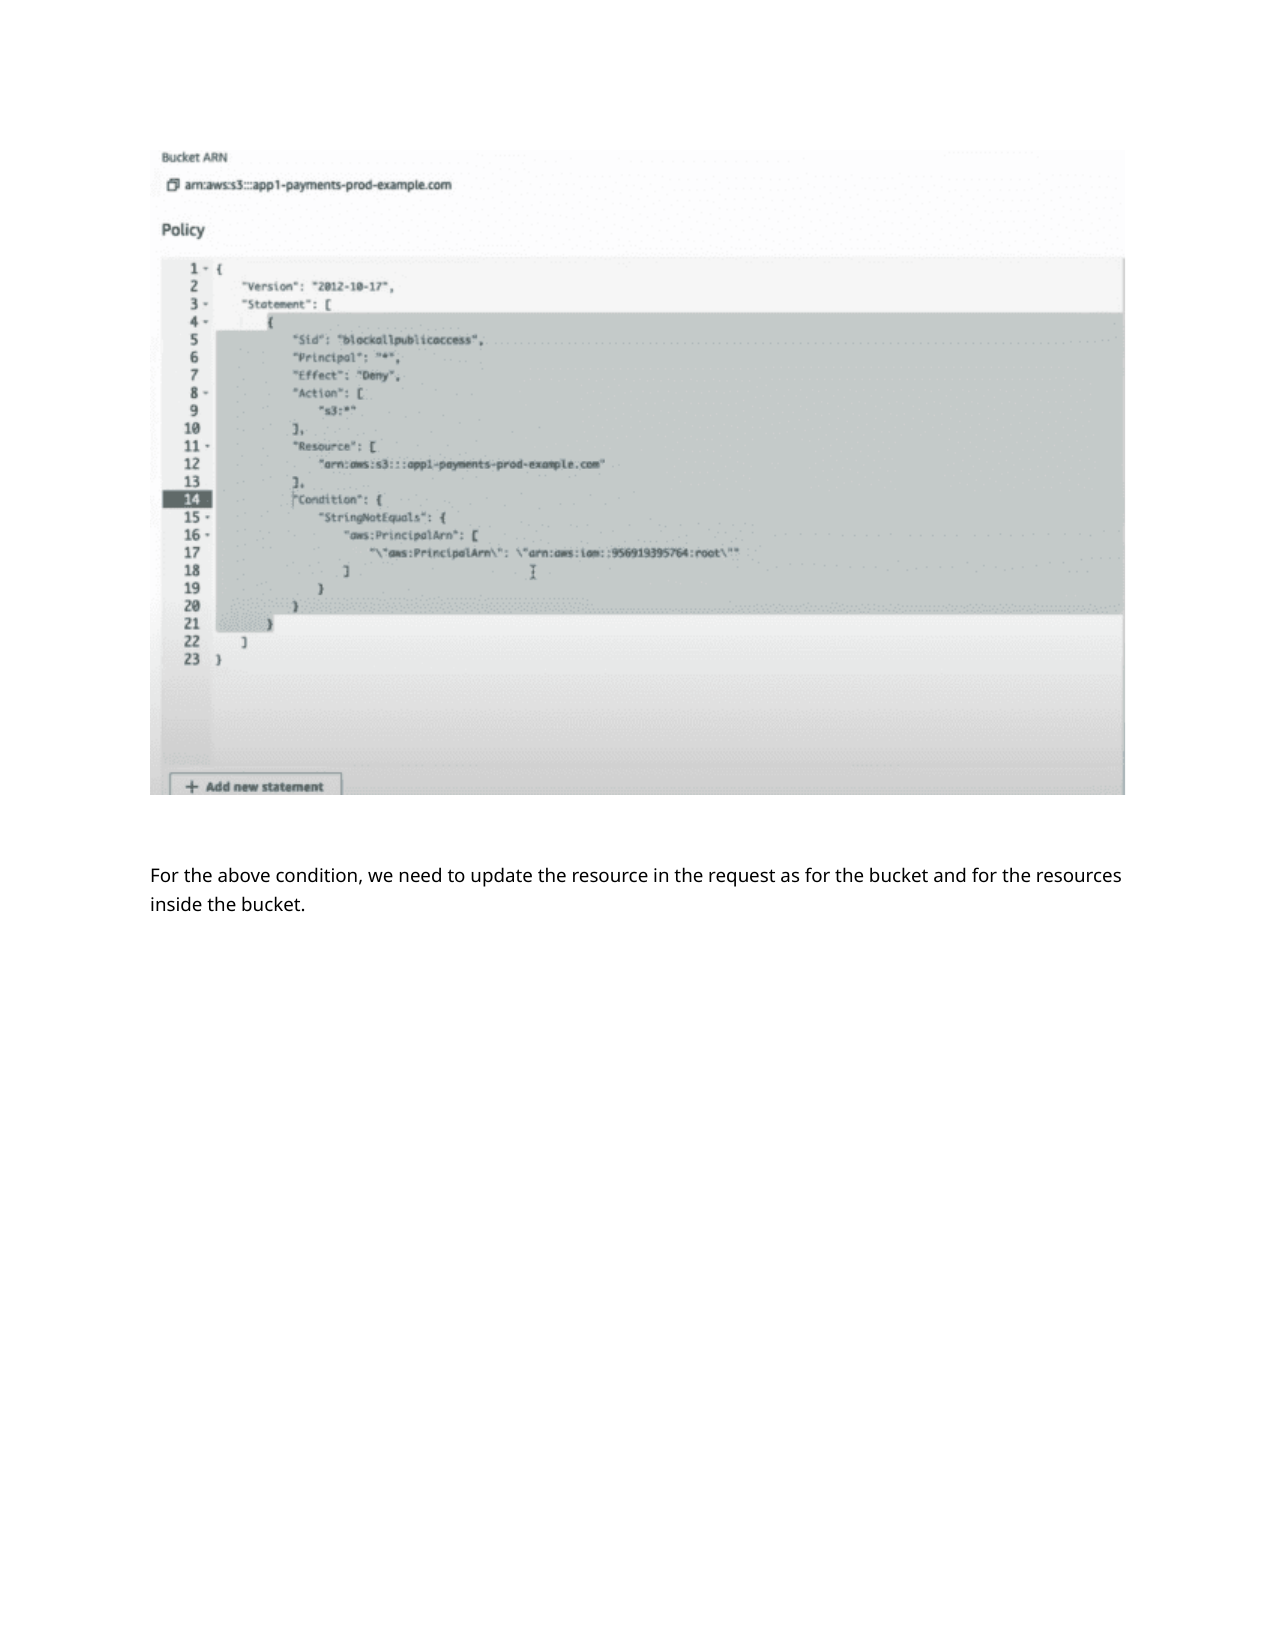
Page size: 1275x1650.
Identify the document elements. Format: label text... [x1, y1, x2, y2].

text For the above condition, we need to update the resource in the request as for the bucket and for the resources inside the bucket. [150, 862, 1125, 917]
picture [150, 150, 1125, 795]
